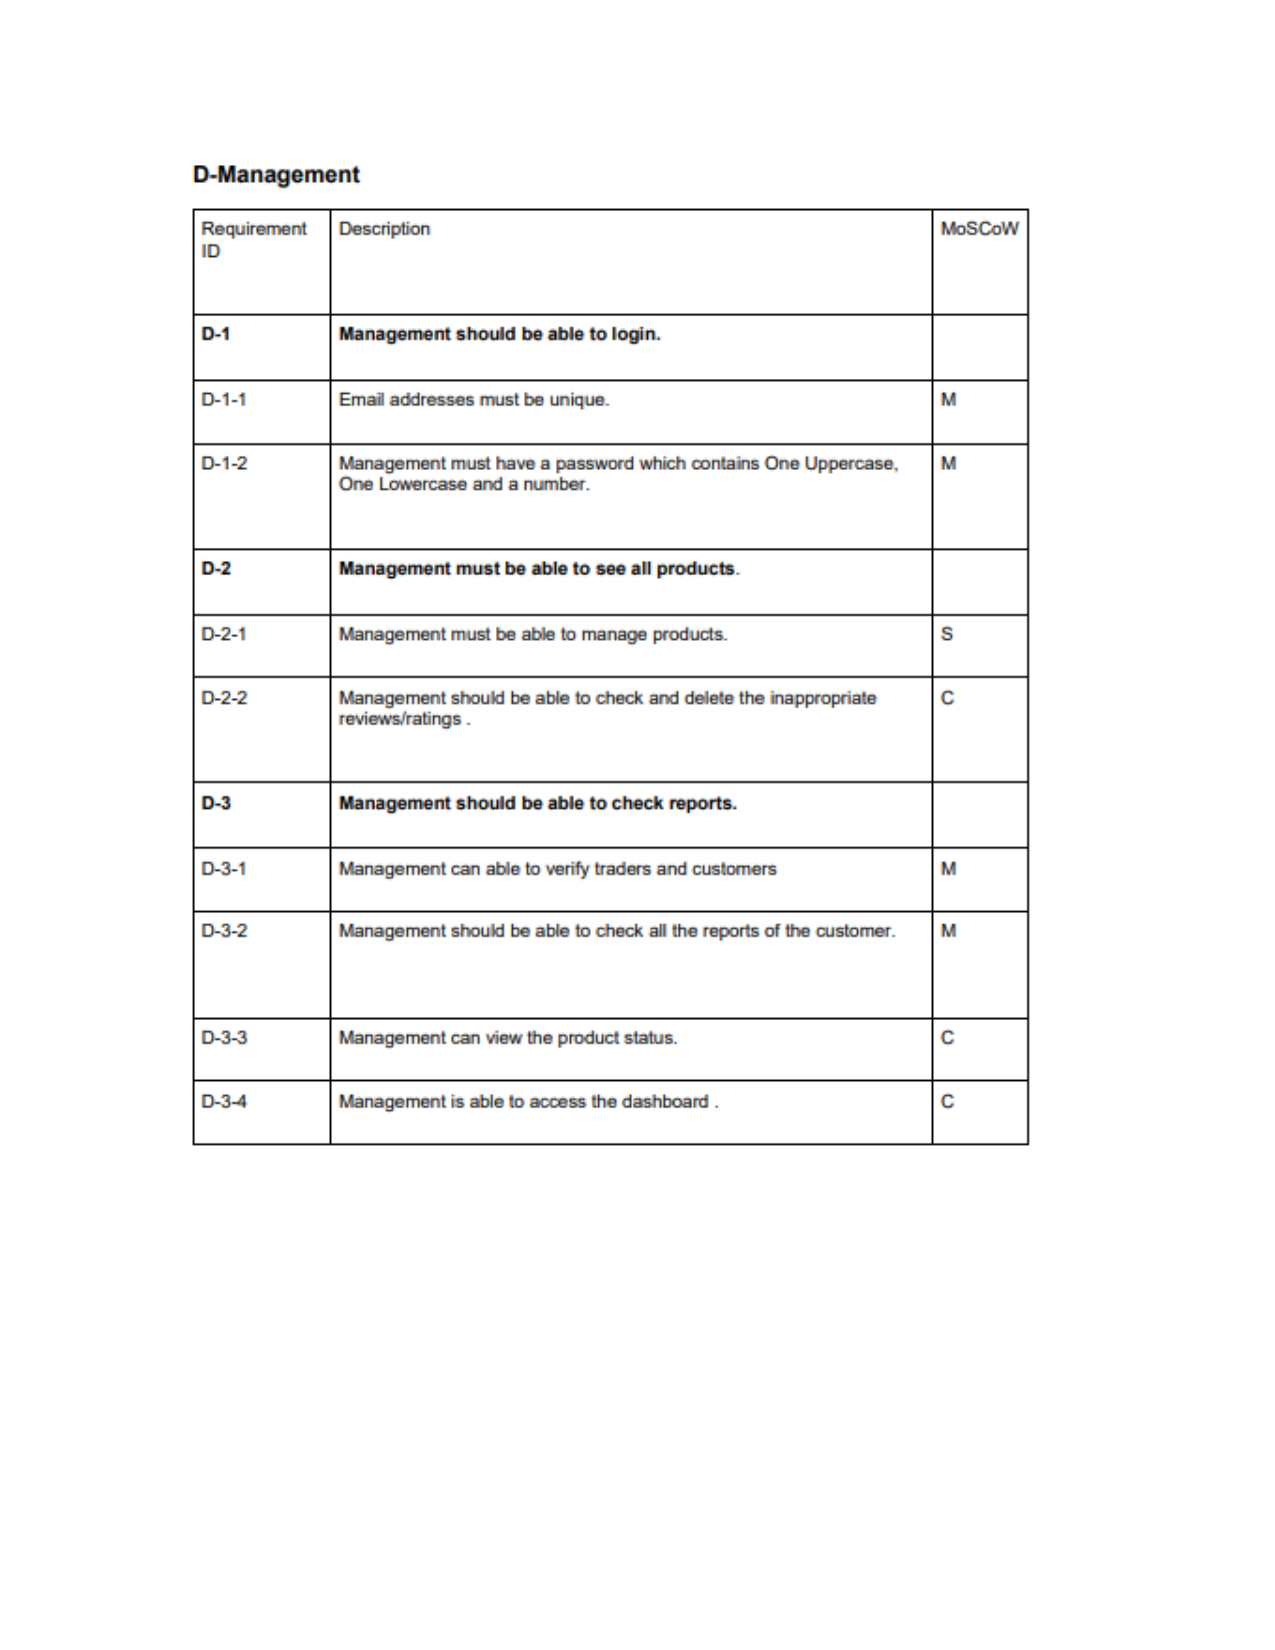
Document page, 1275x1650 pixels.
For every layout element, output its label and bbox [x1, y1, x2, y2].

picture [150, 150, 1052, 1187]
